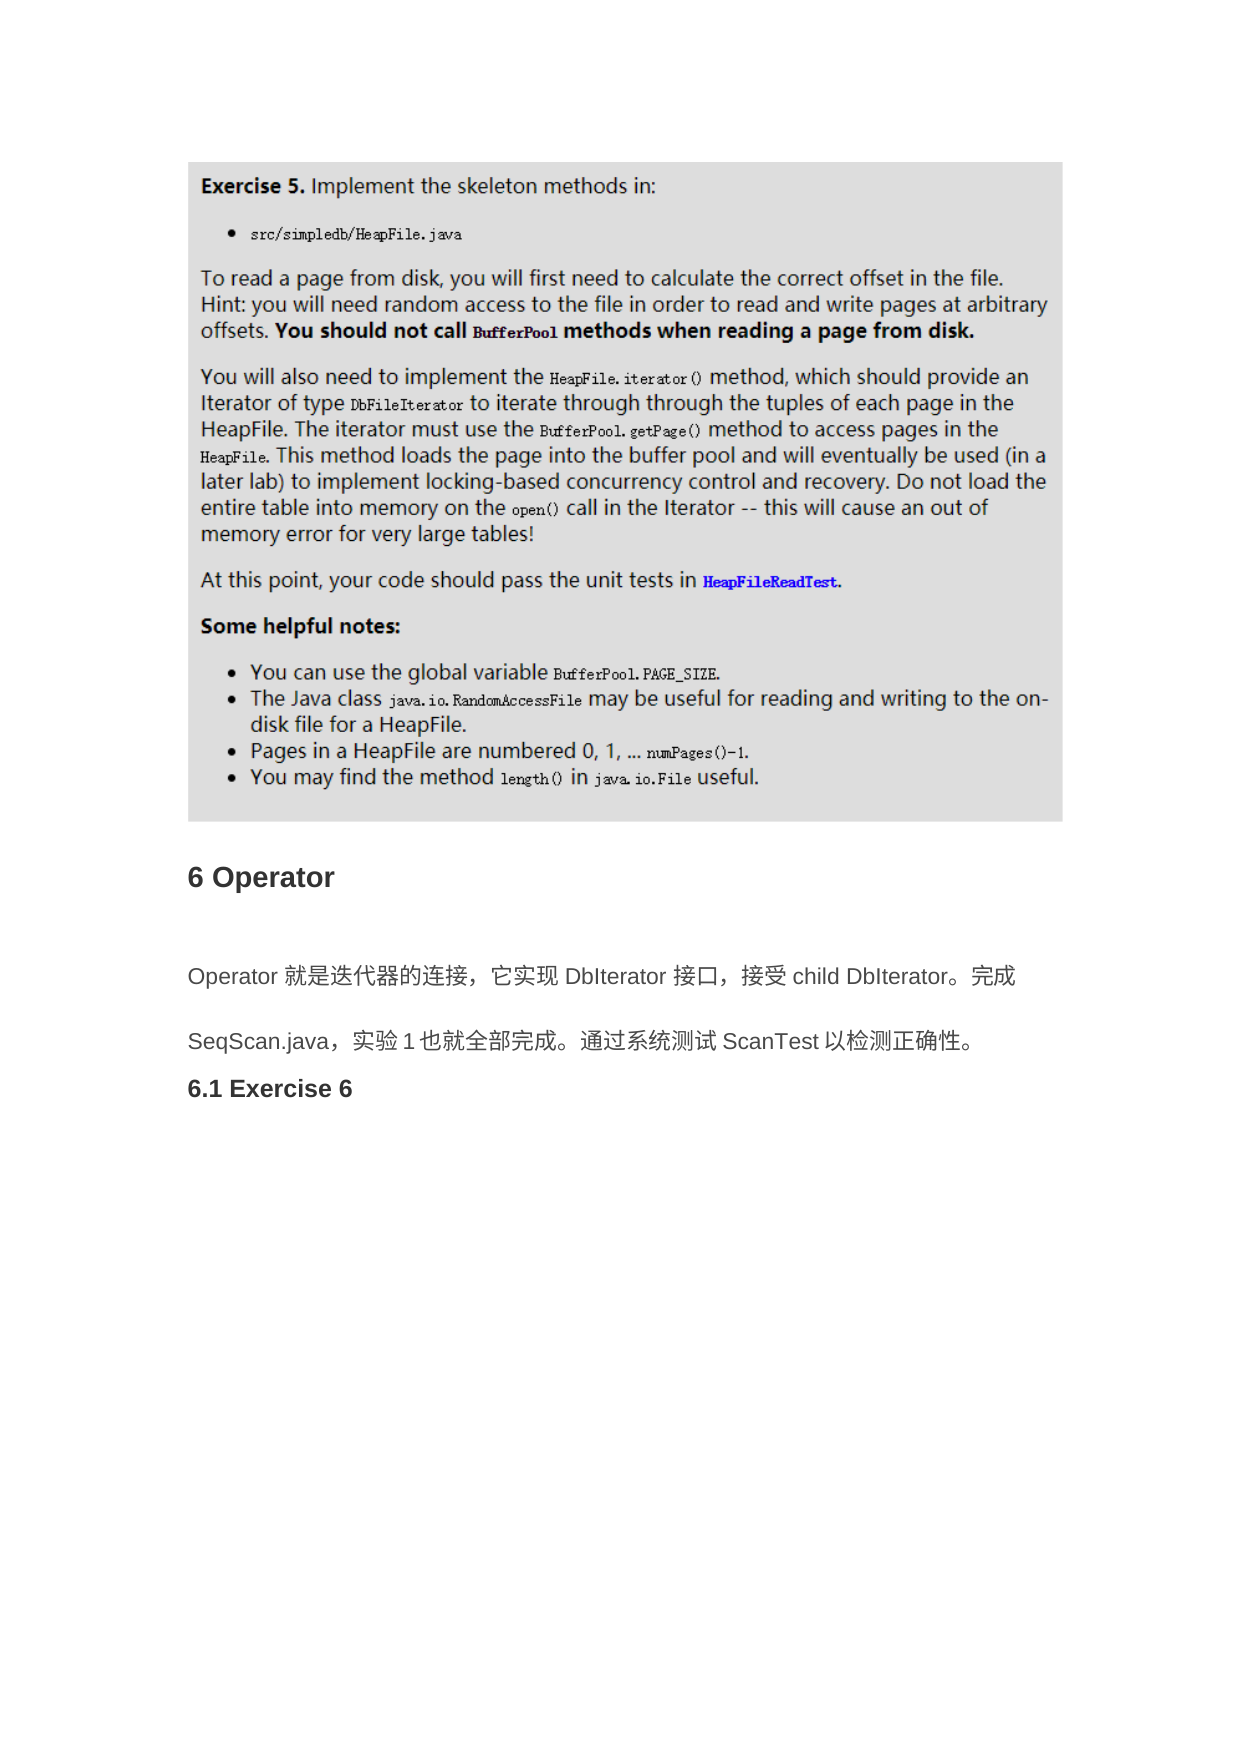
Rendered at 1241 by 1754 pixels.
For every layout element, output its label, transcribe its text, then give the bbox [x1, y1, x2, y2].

text 6.1 Exercise 6 [187, 1072, 1053, 1104]
picture [187, 162, 1064, 823]
text Operator 就是迭代器的连接，它实现 DbIterator 接口，接受 child DbIterator。完成SeqScan.java，实验1也就全部完成。通过系统测试ScanTest以检测正确性。 [187, 942, 1053, 1072]
text 6 Operator [187, 844, 1053, 909]
